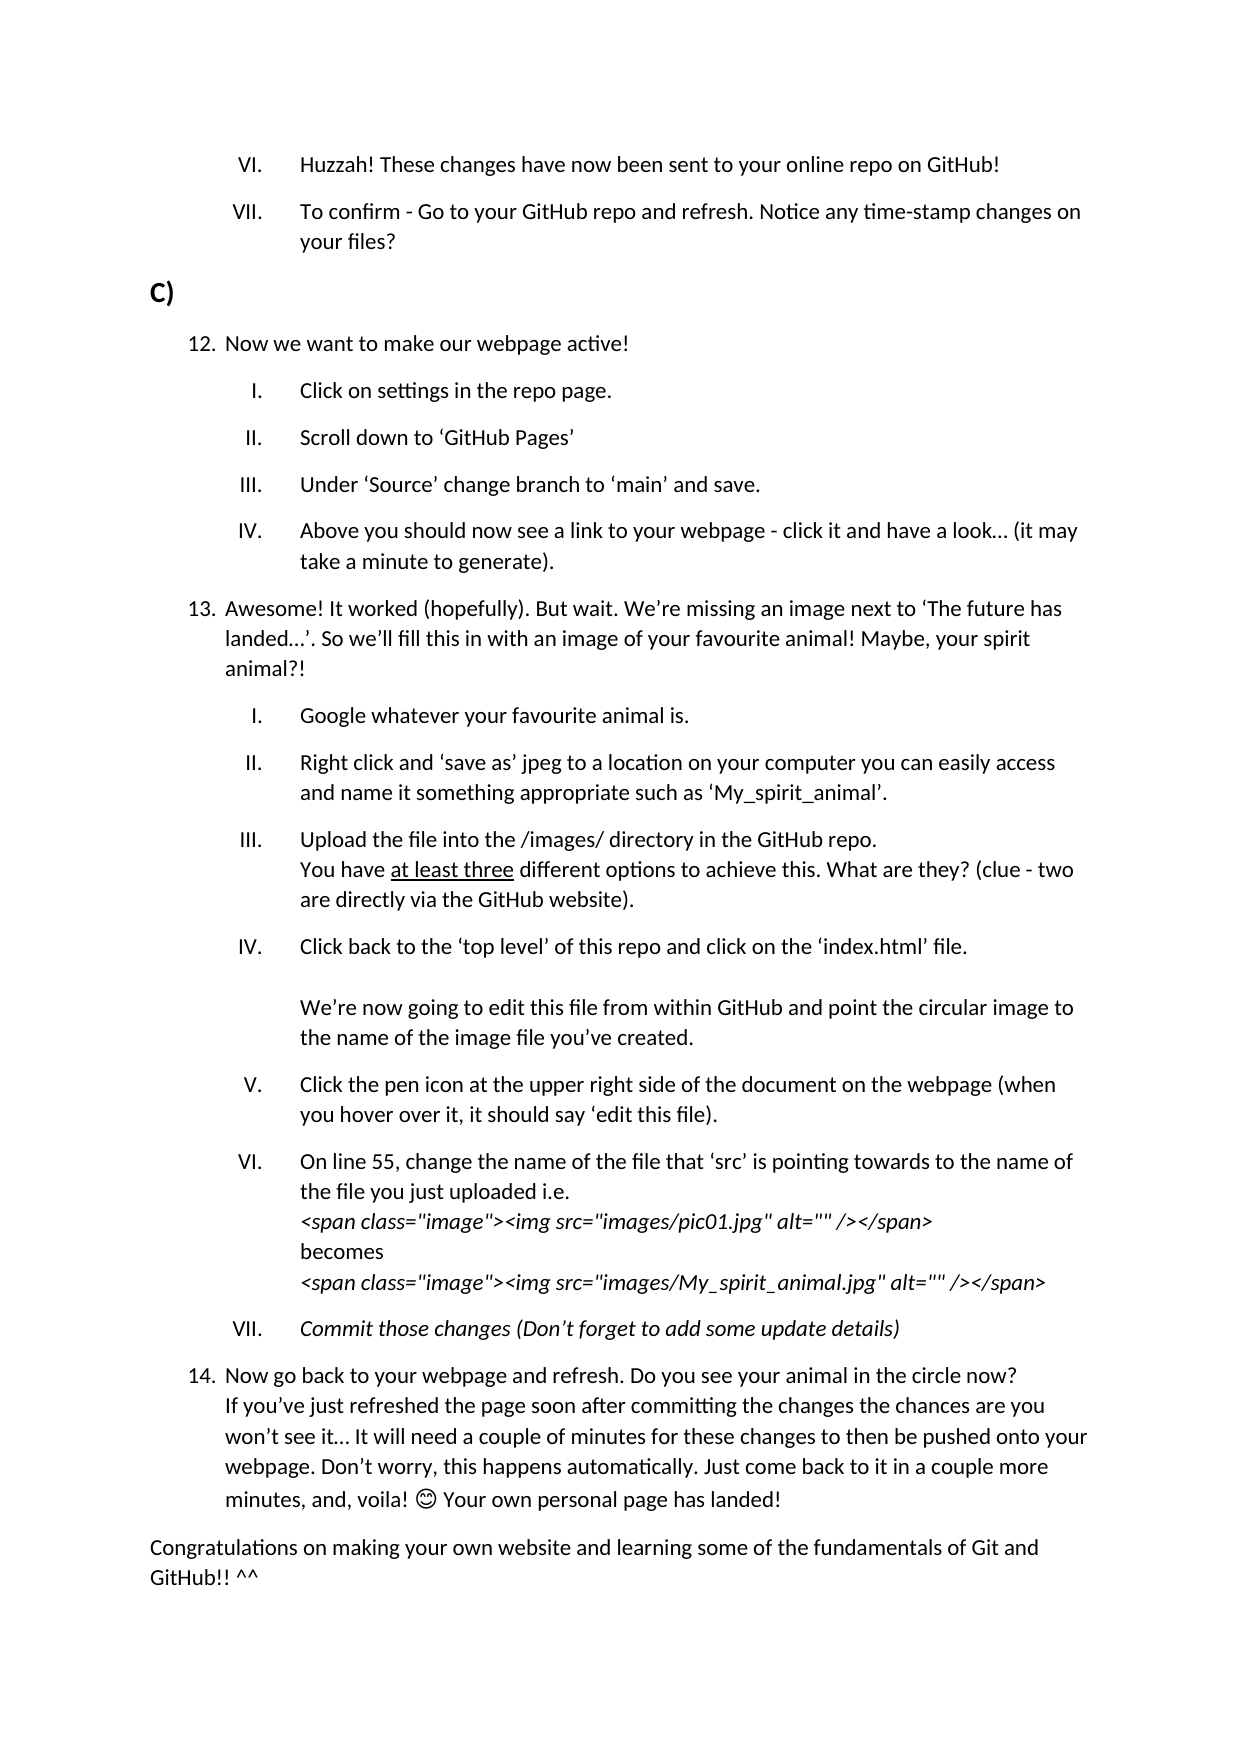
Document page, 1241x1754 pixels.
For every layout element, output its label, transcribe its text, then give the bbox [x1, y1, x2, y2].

list Now go back to your webpage and refresh. Do you see your animal in the circle now? If you’ve just refreshed the page soon after committing the changes the chances are you won’t see it… It will need a couple of minutes for these changes to then be pushed onto your webpage. Don’t worry, this happens automatically. Just come back to it in a couple more minutes, and, voila! Your own personal page has landed! [187, 1361, 1090, 1514]
list Awesome! It worked (hopefully). But wait. We’re missing an image next to ‘The future has landed…’. So we’ll fill this in with an image of your favourite animal! Maybe, your spirit animal?! [187, 594, 1090, 682]
list Huzzah! These changes have now been sent to your online repo on GitHub! [262, 150, 1090, 178]
list Upload the file into the /images/ directory in the GitHub repo. You have at least three different options to achieve this. What are they? (clue - two are directly via the GitHub website). [262, 825, 1090, 913]
text Congratulations on making your own website and learning some of the fundamentals of Git and GitHub!! ^^ [150, 1533, 1090, 1591]
text C) [150, 274, 1090, 309]
list Above you should now see a link to your webpage - click it and have a look… (it may take a minute to generate). [262, 517, 1090, 575]
list Click on settings in the repo page. [262, 376, 1090, 404]
list Commit those changes (Don’t forget to add some update details) [262, 1314, 1090, 1342]
list Google whatever your favourite animal is. [262, 701, 1090, 729]
list On line 55, change the name of the file that ‘src’ is pointing towards to the name of the file you just uploaded i.e. <span class="image"><img src="images/pic01.jpg" alt="" /></span> becomes <span class="image"><img src="images/My_spirit_animal.jpg" alt="" /></span> [262, 1147, 1090, 1296]
list Click back to the ‘top level’ of this repo and click on the ‘index.html’ file. We’re now going to edit this file from within GitHub and point the circular image to the name of the image file you’ve created. [262, 932, 1090, 1051]
list To confirm - Go to your GitHub repo and refresh. Notice any time-stamp changes on your files? [262, 197, 1090, 255]
list Now we want to make our webpage active! [187, 329, 1090, 357]
list Under ‘Source’ change branch to ‘main’ and save. [262, 470, 1090, 498]
list Right click and ‘save as’ jpeg to a location on your computer you can easily access and name it something appropriate such as ‘My_spirit_animal’. [262, 748, 1090, 806]
list Click the pen icon at the upper right side of the document on the webpage (when you hover over it, it should say ‘edit this file). [262, 1070, 1090, 1128]
list Scroll down to ‘GitHub Pages’ [262, 423, 1090, 451]
